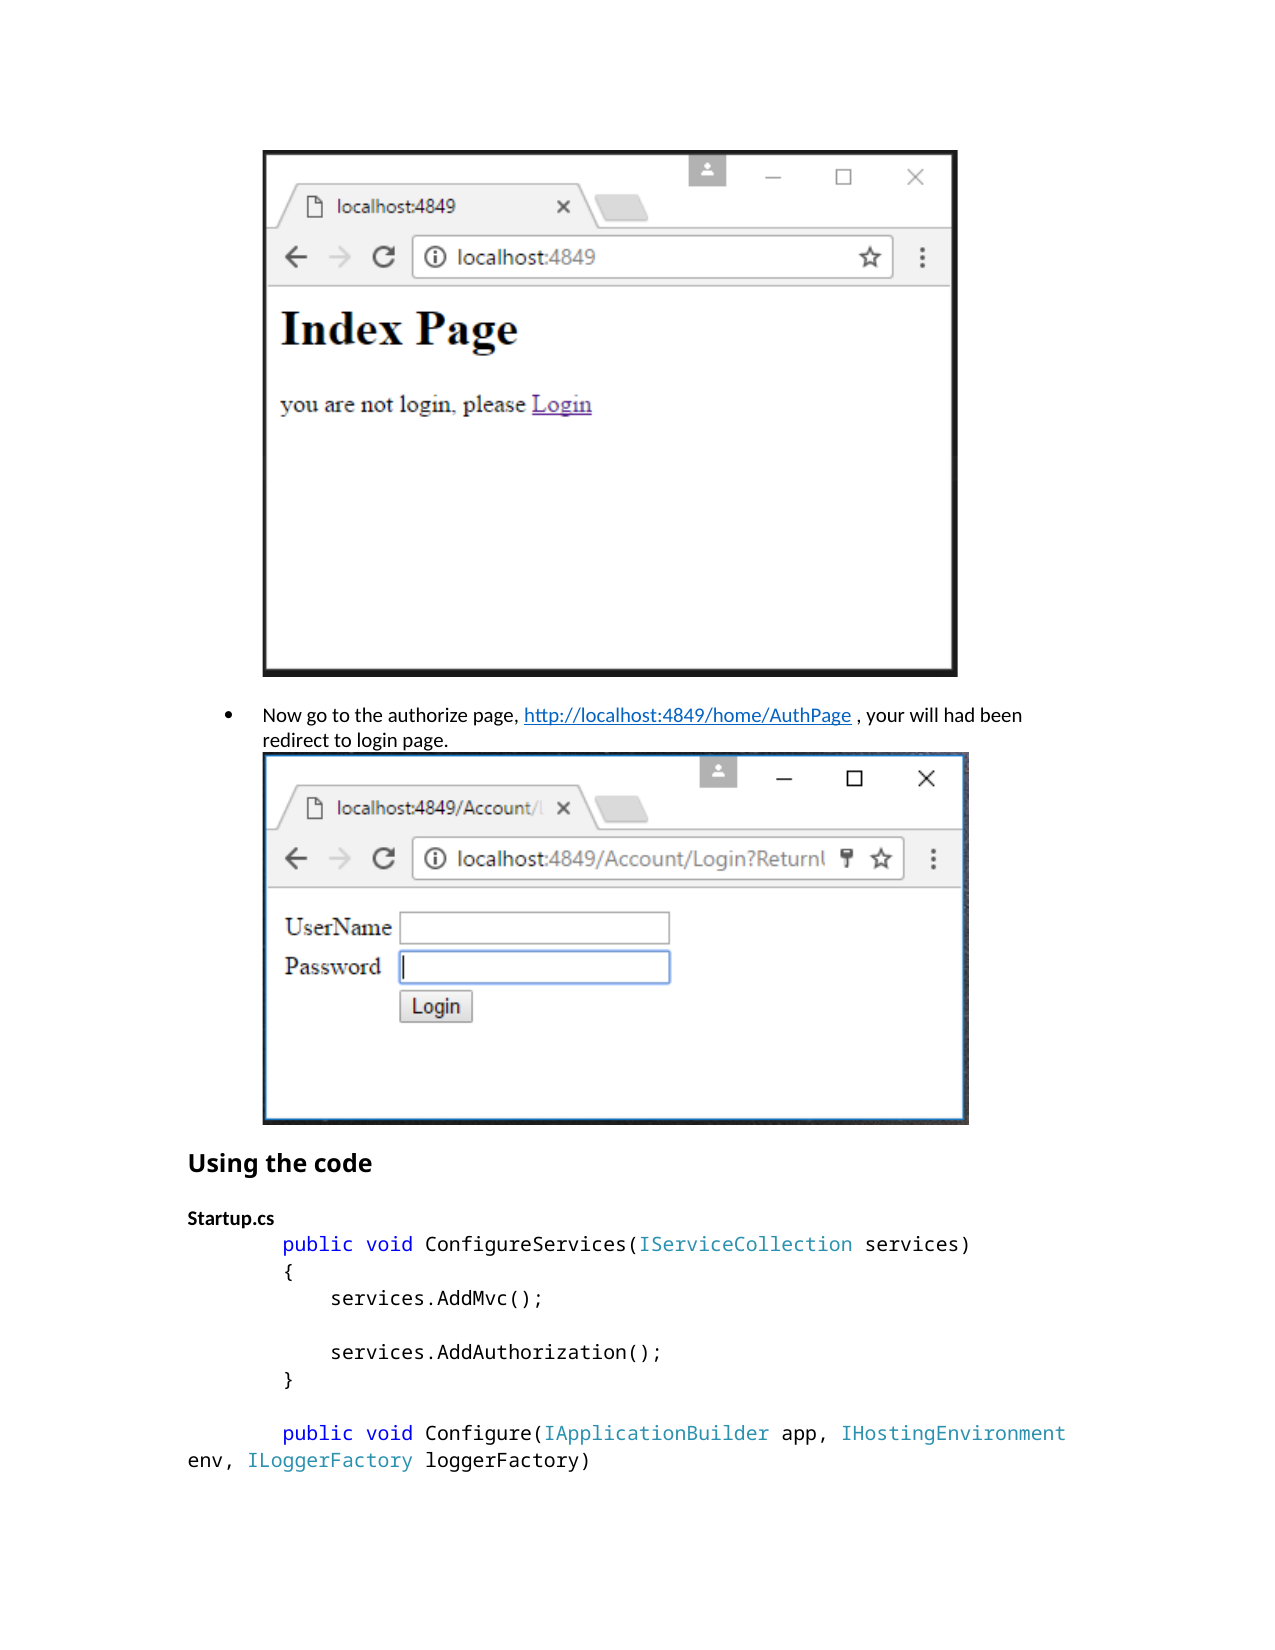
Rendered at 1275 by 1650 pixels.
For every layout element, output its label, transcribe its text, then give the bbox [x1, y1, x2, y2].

text { [187, 1257, 1087, 1284]
text public void Configure(IApplicationBuilder app, IHostingEnvironment env, ILoggerFactory loggerFactory) [187, 1419, 1087, 1473]
list Now go to the authorize page, http://localhost:4849/home/AuthPage , your will had been redirect to login page. [225, 702, 1087, 753]
picture [262, 752, 969, 1125]
text Startup.cs [187, 1205, 1087, 1230]
text } [187, 1365, 1087, 1392]
picture [262, 150, 958, 677]
text services.AddMvc(); [187, 1284, 1087, 1311]
text public void ConfigureServices(IServiceCollection services) [187, 1230, 1087, 1257]
text services.AddAuthorization(); [187, 1338, 1087, 1365]
subtitle Using the code [187, 1146, 1087, 1179]
